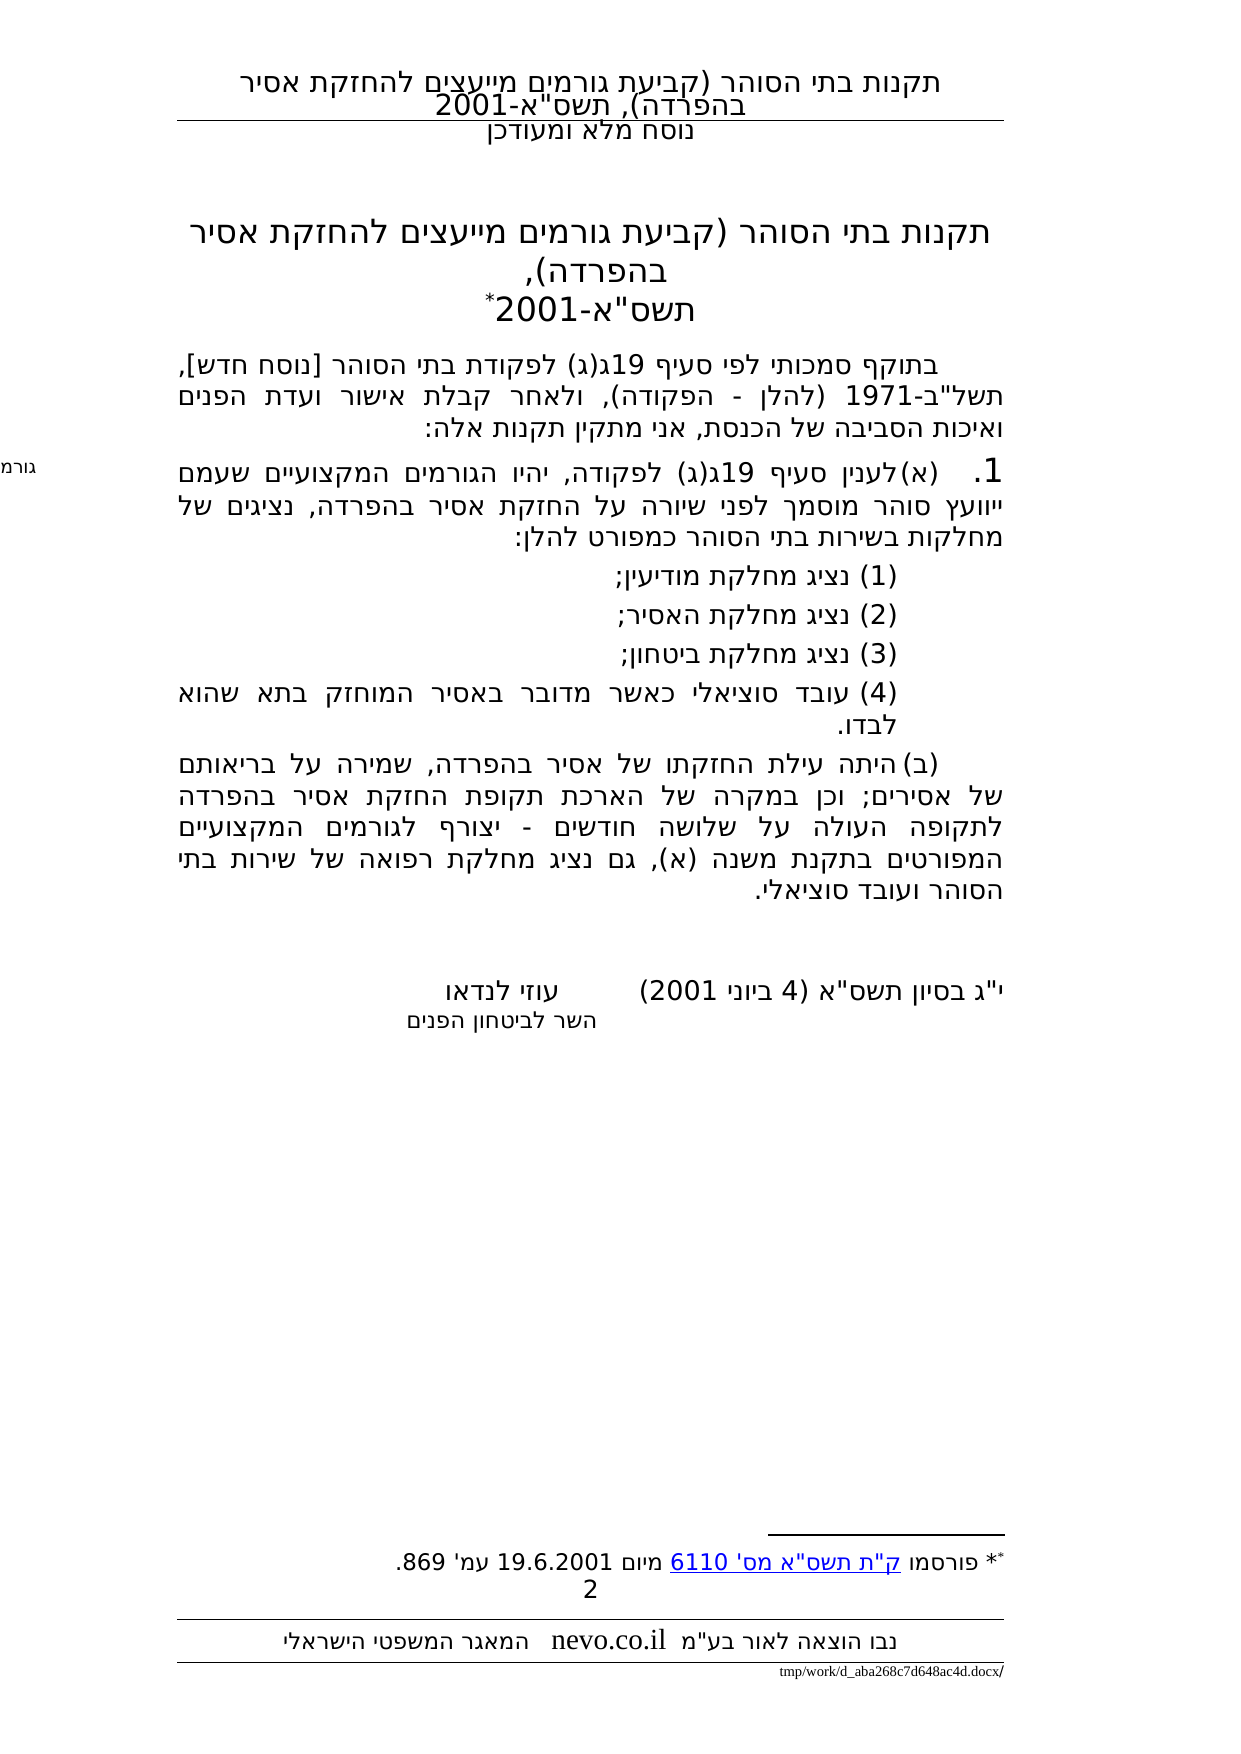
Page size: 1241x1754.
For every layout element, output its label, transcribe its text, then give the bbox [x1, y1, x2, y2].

text תקנות בתי הסוהר (קביעת גורמים מייעצים להחזקת אסיר בהפרדה), תשס"א-2001* [177, 212, 1004, 329]
text השר לביטחון הפנים [177, 1007, 1004, 1034]
text (4) עובד סוציאלי כאשר מדובר באסיר המוחזק בתא שהוא לבדו. [177, 678, 898, 741]
text י"ג בסיון תשס"א (4 ביוני 2001) עוזי לנדאו [177, 976, 1004, 1007]
text (2) נציג מחלקת האסיר; [177, 600, 898, 631]
text בתוקף סמכותי לפי סעיף 19ג(ג) לפקודת בתי הסוהר [נוסח חדש], תשל"ב-1971 (להלן - הפקודה), ולאחר קבלת אישור ועדת הפנים ואיכות הסביבה של הכנסת, אני מתקין תקנות אלה: [177, 349, 1004, 444]
text (ב) היתה עילת החזקתו של אסיר בהפרדה, שמירה על בריאותם של אסירים; וכן במקרה של הארכת תקופת החזקת אסיר בהפרדה לתקופה העולה על שלושה חודשים - יצורף לגורמים המקצועיים המפורטים בתקנת משנה (א), גם נציג מחלקת רפואה של שירות בתי הסוהר ועובד סוציאלי. [177, 748, 1004, 906]
text (1) נציג מחלקת מודיעין; [177, 561, 898, 592]
text (3) נציג מחלקת ביטחון; [177, 639, 898, 670]
text 1. (א) לענין סעיף 19ג(ג) לפקודה, יהיו הגורמים המקצועיים שעמם ייוועץ סוהר מוסמך לפני שיורה על החזקת אסיר בהפרדה, נציגים של מחלקות בשירות בתי הסוהר כמפורט להלן: [177, 451, 1004, 553]
